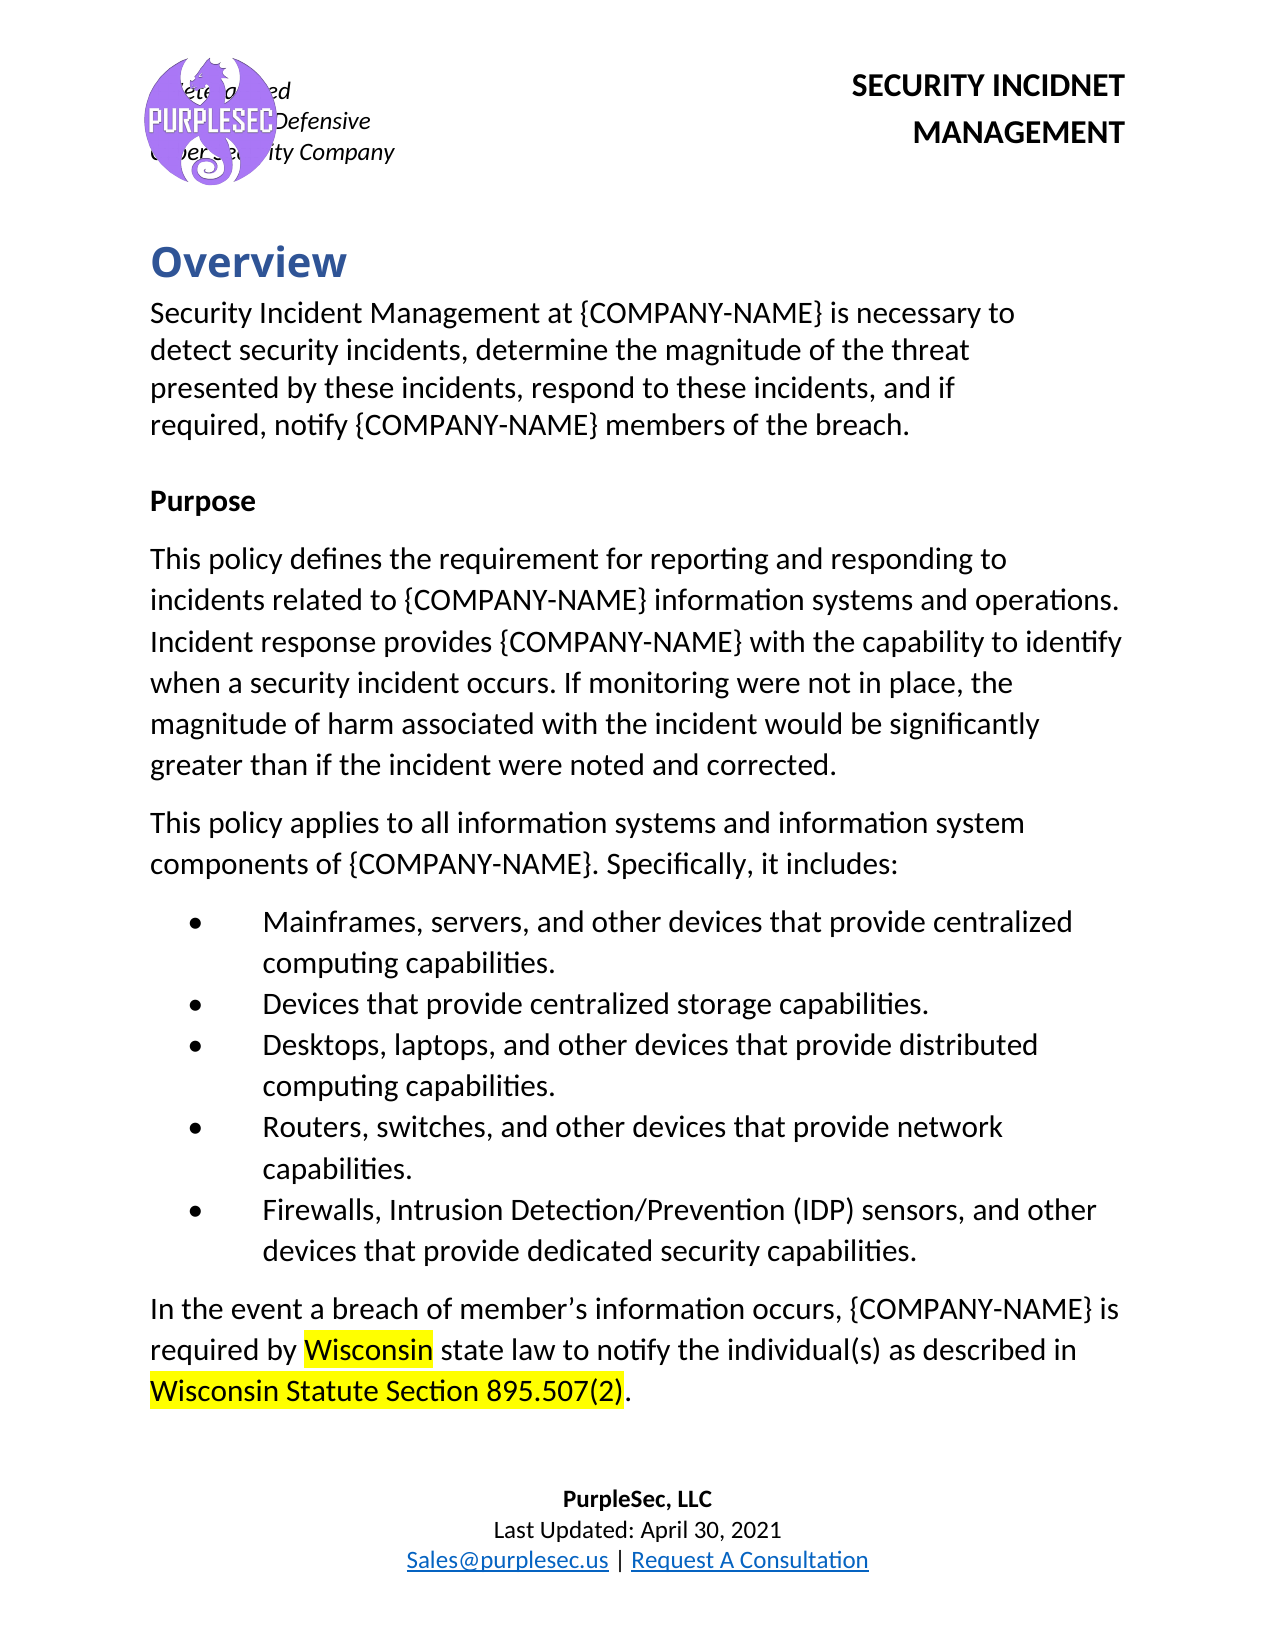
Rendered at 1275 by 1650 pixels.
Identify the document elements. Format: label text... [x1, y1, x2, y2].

list Routers, switches, and other devices that provide network capabilities. [187, 1108, 1125, 1187]
text This policy defines the requirement for reporting and responding to incidents related to {COMPANY-NAME} information systems and operations. Incident response provides {COMPANY-NAME} with the capability to identify when a security incident occurs. If monitoring were not in place, the magnitude of harm associated with the incident would be significantly greater than if the incident were noted and corrected. [150, 539, 1125, 783]
picture [137, 51, 285, 192]
subtitle Overview [150, 233, 1125, 289]
text Purpose [150, 482, 1125, 520]
text In the event a breach of member’s information occurs, {COMPANY-NAME} is required by Wisconsin state law to notify the individual(s) as described in Wisconsin Statute Section 895.507(2). [150, 1289, 1125, 1409]
list Mainframes, servers, and other devices that provide centralized computing capabilities. [187, 902, 1125, 981]
text This policy applies to all information systems and information system components of {COMPANY-NAME}. Specifically, it includes: [150, 803, 1125, 882]
text Security Incident Management at {COMPANY-NAME} is necessary to detect security incidents, determine the magnitude of the threat presented by these incidents, respond to these incidents, and if required, notify {COMPANY-NAME} members of the breach. [150, 294, 1042, 443]
list Desktops, laptops, and other devices that provide distributed computing capabilities. [187, 1025, 1125, 1104]
list Firewalls, Intrusion Detection/Prevention (IDP) sensors, and other devices that provide dedicated security capabilities. [187, 1190, 1125, 1269]
list Devices that provide centralized storage capabilities. [187, 984, 1125, 1022]
